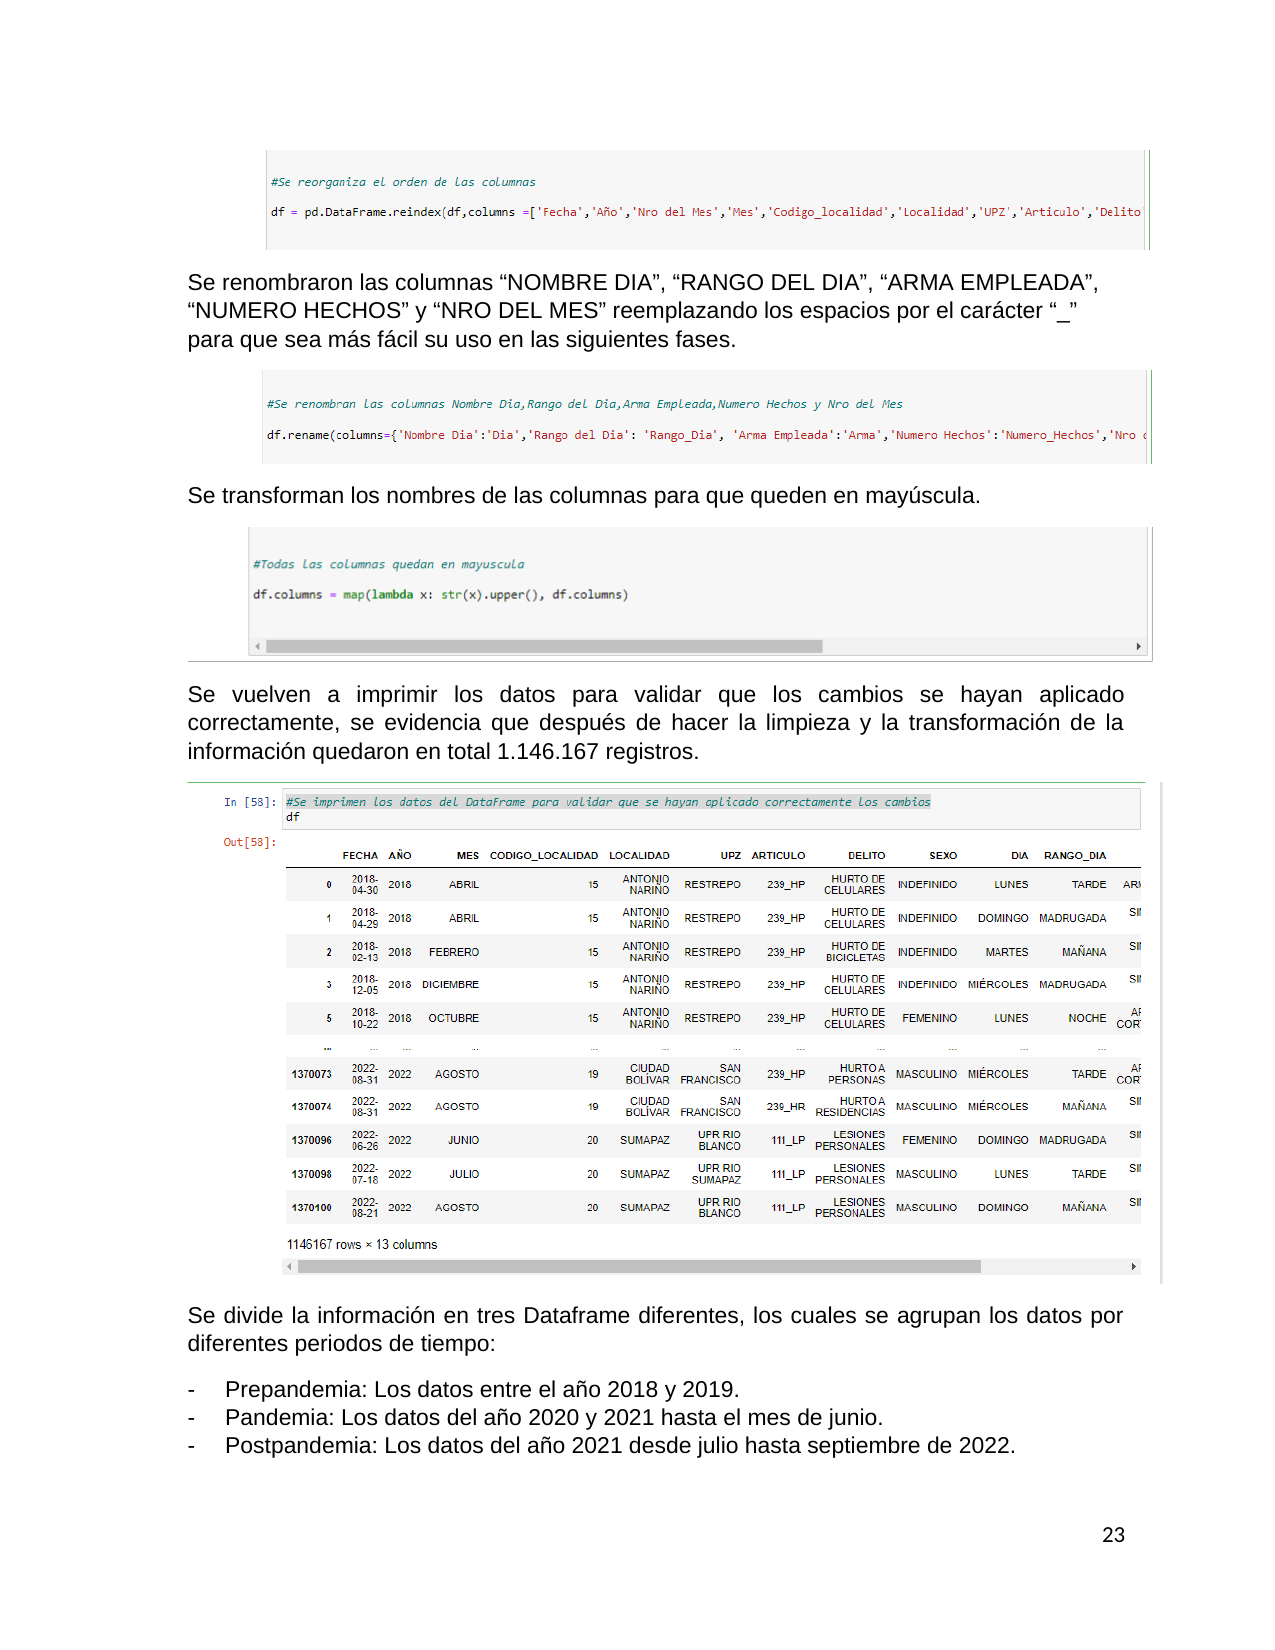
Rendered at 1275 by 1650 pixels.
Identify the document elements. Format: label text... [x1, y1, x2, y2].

text Se divide la información en tres Dataframe diferentes, los cuales se agrupan los datos por diferentes periodos de tiempo: [187, 1302, 1125, 1357]
picture [187, 370, 1163, 464]
text Se vuelven a imprimir los datos para validar que los cambios se hayan aplicado correctamente, se evidencia que después de hacer la limpieza y la transformación de la información quedaron en total 1.146.167 registros. [187, 681, 1125, 764]
text Se renombraron las columnas “NOMBRE DIA”, “RANGO DEL DIA”, “ARMA EMPLEADA”, “NUMERO HECHOS” y “NRO DEL MES” reemplazando los espacios por el carácter “_” para que sea más fácil su uso en las siguientes fases. [187, 269, 1125, 352]
list Prepandemia: Los datos entre el año 2018 y 2019. [187, 1376, 1125, 1402]
picture [187, 782, 1163, 1284]
picture [187, 527, 1163, 662]
list Postpandemia: Los datos del año 2021 desde julio hasta septiembre de 2022. [187, 1432, 1125, 1459]
text Se transforman los nombres de las columnas para que queden en mayúscula. [187, 482, 1125, 509]
picture [187, 150, 1163, 250]
list Pandemia: Los datos del año 2020 y 2021 hasta el mes de junio. [187, 1404, 1125, 1430]
